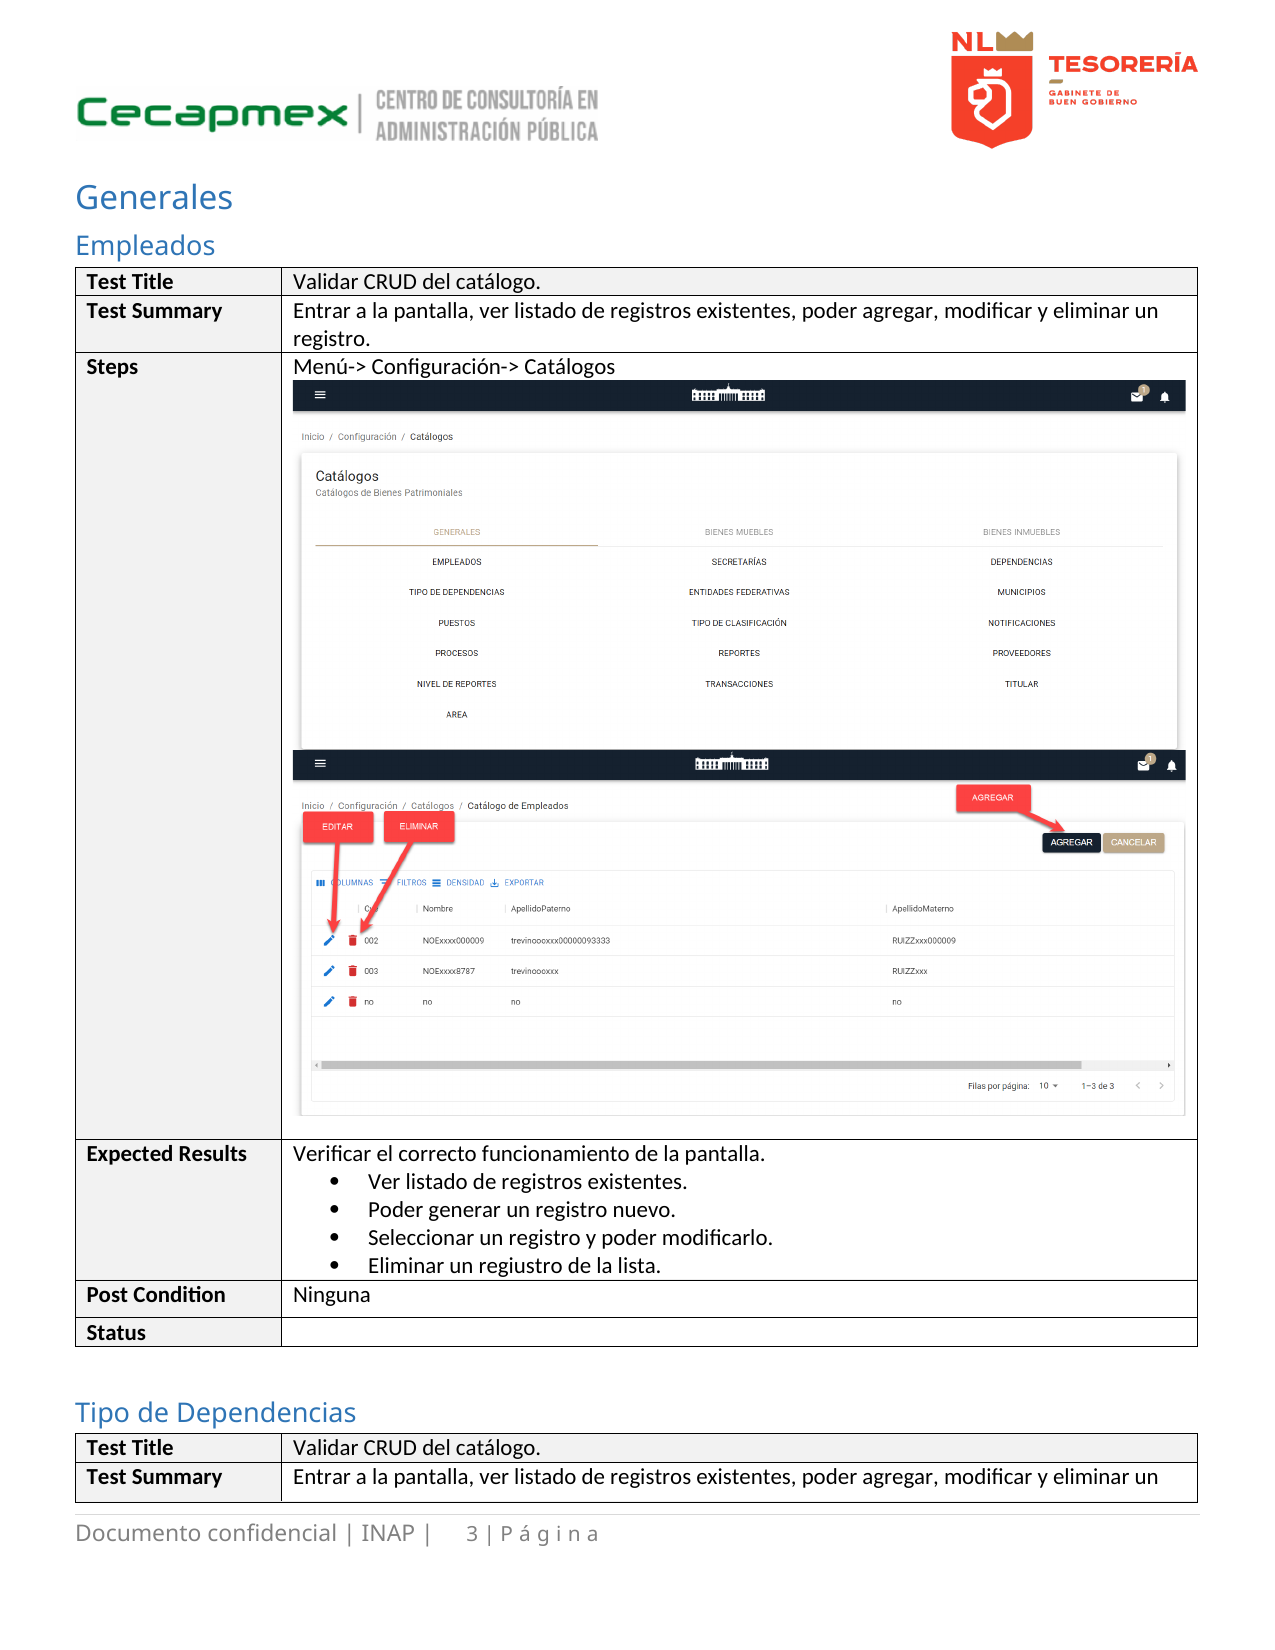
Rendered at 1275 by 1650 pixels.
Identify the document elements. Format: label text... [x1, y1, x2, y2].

table_header Test Title [76, 268, 281, 295]
table_header Test Title [76, 1434, 281, 1462]
table_cell Steps [76, 353, 281, 1139]
table_cell Verificar el correcto funcionamiento de la pantalla. Ver listado de registros existentes. Poder generar un registro nuevo. Seleccionar un registro y poder modificarlo. Eliminar un regiustro de la lista. [282, 1140, 1197, 1279]
subtitle Tipo de Dependencias [75, 1393, 1200, 1430]
picture [292, 380, 1186, 1116]
table_cell Expected Results [76, 1140, 281, 1279]
table_cell Entrar a la pantalla, ver listado de registros existentes, poder agregar, modificar y eliminar un registro. [282, 1463, 1197, 1501]
table_cell Post Condition [76, 1281, 281, 1317]
table_cell Ninguna [282, 1281, 1197, 1317]
picture [75, 73, 604, 149]
table_cell Status [76, 1318, 281, 1346]
table_cell Test Summary [76, 296, 281, 352]
picture [944, 29, 1200, 151]
table_cell Entrar a la pantalla, ver listado de registros existentes, poder agregar, modificar y eliminar un registro. [282, 296, 1197, 352]
table_cell [282, 1318, 1197, 1346]
subtitle Generales [75, 174, 1200, 219]
subtitle Empleados [75, 227, 1200, 264]
table_cell Menú-> Configuración-> Catálogos [282, 353, 1197, 1139]
table_header Validar CRUD del catálogo. [282, 268, 1197, 295]
table_cell Test Summary [76, 1463, 281, 1501]
table_header Validar CRUD del catálogo. [282, 1434, 1197, 1462]
